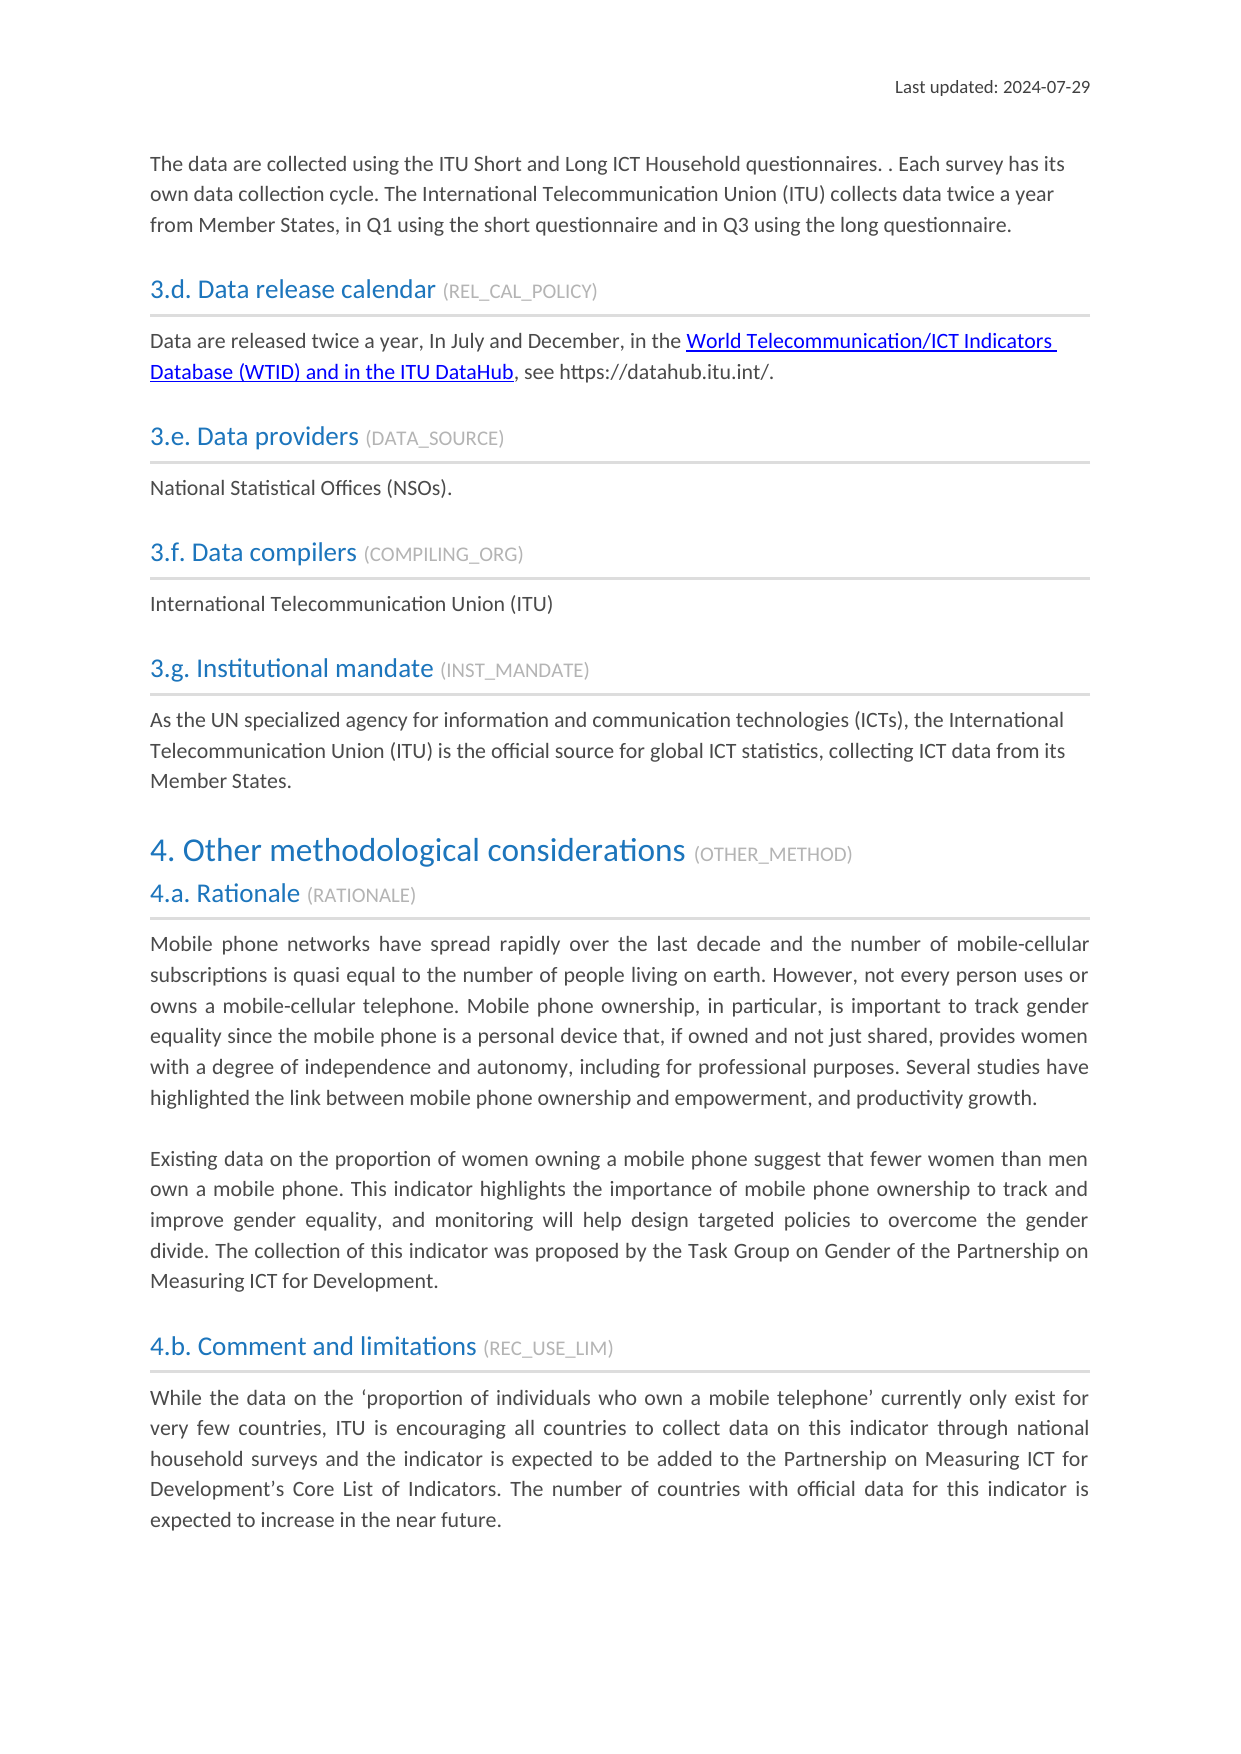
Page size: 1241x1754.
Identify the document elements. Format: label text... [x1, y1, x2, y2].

text International Telecommunication Union (ITU) [150, 590, 1090, 617]
text 3.g. Institutional mandate (INST_MANDATE) [150, 652, 1090, 693]
text 3.d. Data release calendar (REL_CAL_POLICY) [150, 272, 1090, 314]
text 3.f. Data compilers (COMPILING_ORG) [150, 535, 1090, 577]
text Existing data on the proportion of women owning a mobile phone suggest that fewer women than men own a mobile phone. This indicator highlights the importance of mobile phone ownership to track and improve gender equality, and monitoring will help design targeted policies to overcome the gender divide. The collection of this indicator was proposed by the Task Group on Gender of the Partnership on Measuring ICT for Development. [150, 1145, 1090, 1294]
text 4.b. Comment and limitations (REC_USE_LIM) [150, 1329, 1090, 1370]
text Data are released twice a year, In July and December, in the Wor​ld Telecommun​ic​ation/ICT Indicators Database​ (WTID) and in the ITU DataHub​, see https://datahub.itu.int/. [150, 327, 1090, 385]
text Mobile phone networks have spread rapidly over the last decade and the number of mobile-cellular subscriptions is quasi equal to the number of people living on earth. However, not every person uses or owns a mobile-cellular telephone. Mobile phone ownership, in particular, is important to track gender equality since the mobile phone is a personal device that, if owned and not just shared, provides women with a degree of independence and autonomy, including for professional purposes. Several studies have highlighted the link between mobile phone ownership and empowerment, and productivity growth. [150, 931, 1090, 1110]
text 3.e. Data providers (DATA_SOURCE) [150, 419, 1090, 461]
text 4.a. Rationale (RATIONALE) [150, 876, 1090, 917]
text While the data on the ‘proportion of individuals who own a mobile telephone’ currently only exist for very few countries, ITU is encouraging all countries to collect data on this indicator through national household surveys and the indicator is expected to be added to the Partnership on Measuring ICT for Development’s Core List of Indicators. The number of countries with official data for this indicator is expected to increase in the near future. [150, 1384, 1090, 1533]
text As the UN specialized agency for information and communication technologies (ICTs), the International Telecommunication Union (ITU) is the official source for global ICT statistics, collecting ICT data from its Member States. [150, 706, 1090, 794]
text National Statistical Offices (NSOs). [150, 474, 1090, 501]
text The data are collected using the ITU Short and Long ICT Household questionnaires. . Each survey has its own data collection cycle. The International Telecommunication Union (ITU) collects data twice a year from Member States, in Q1 using the short questionnaire and in Q3 using the long questionnaire. [150, 150, 1090, 238]
text 4. Other methodological considerations (OTHER_METHOD) [150, 829, 1090, 870]
